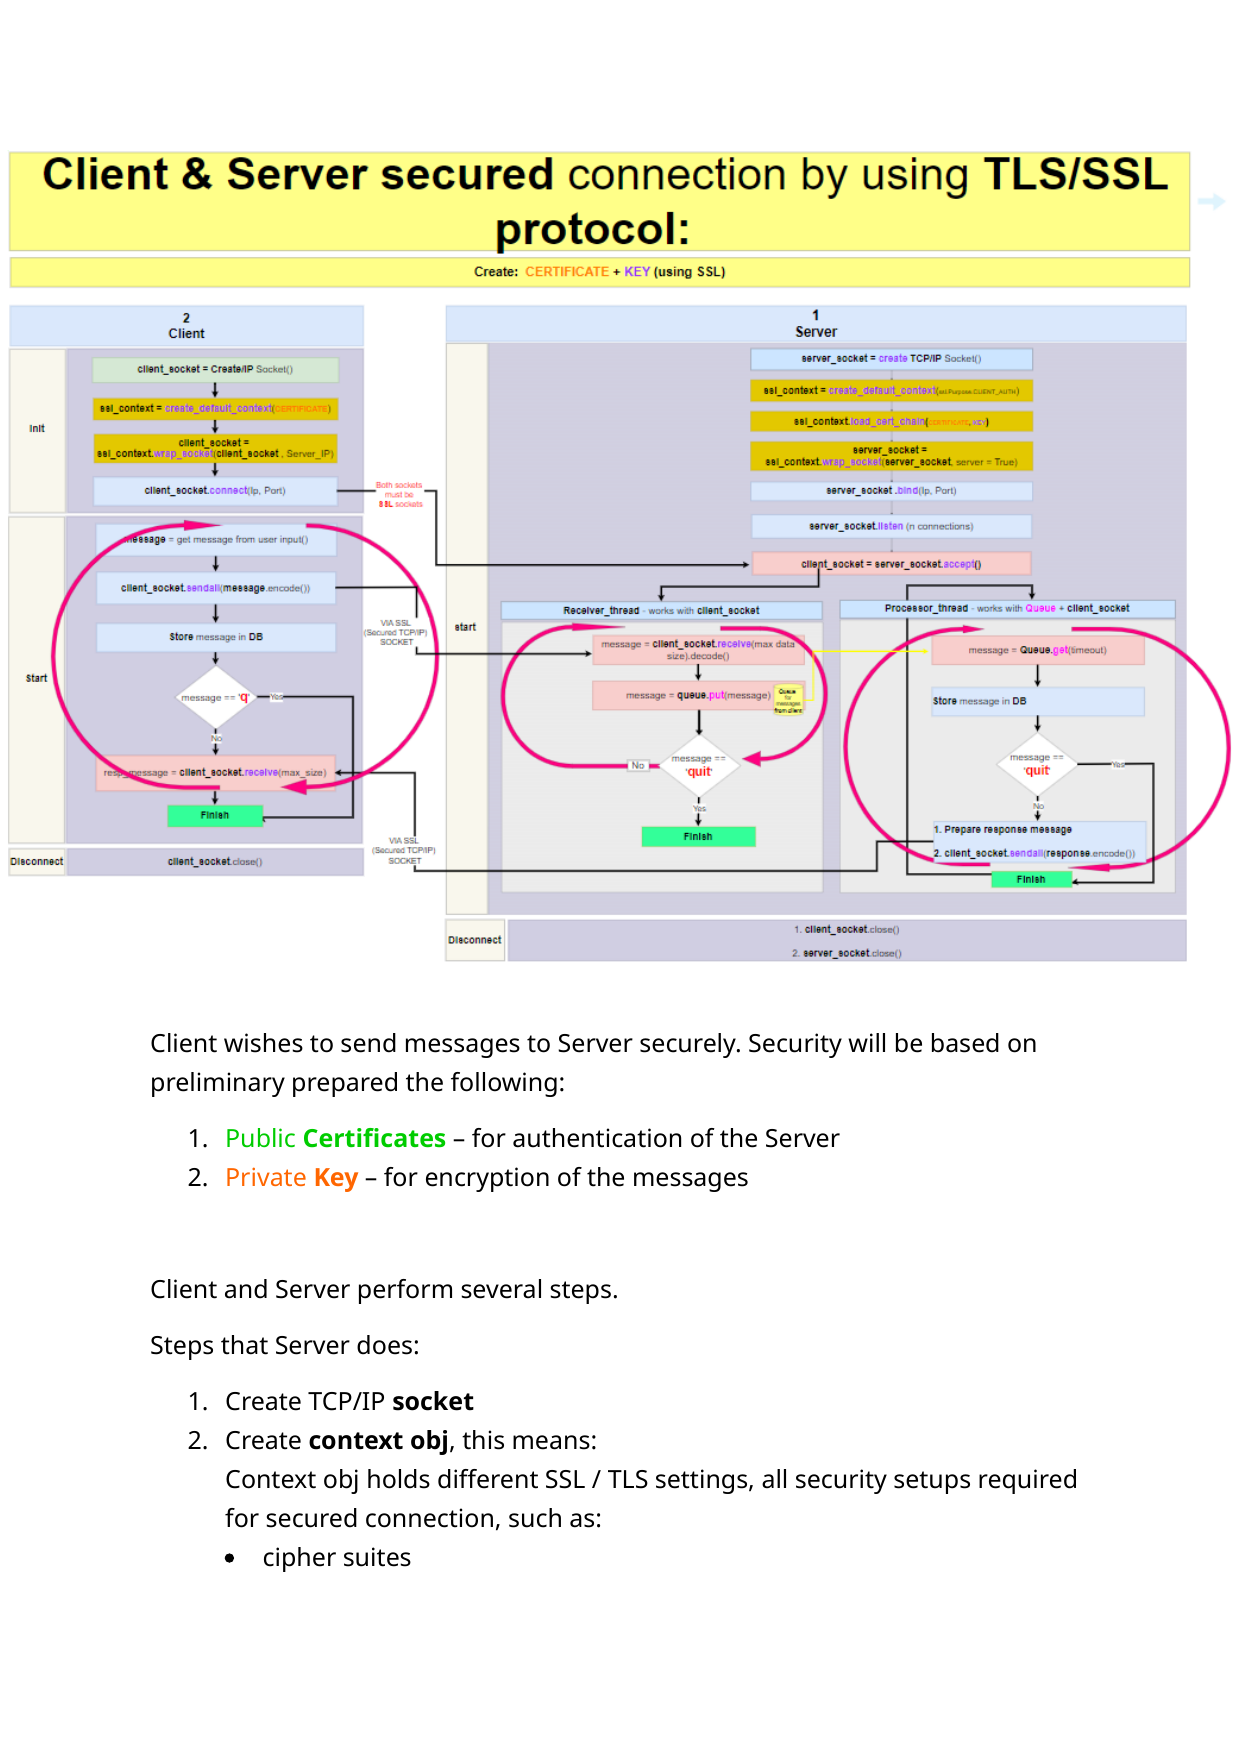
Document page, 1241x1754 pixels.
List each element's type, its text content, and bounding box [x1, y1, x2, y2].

list Public Certificates – for authentication of the Server [187, 1121, 1090, 1155]
text Client wishes to send messages to Server securely. Security will be based on preliminary prepared the following: [150, 1026, 1090, 1099]
list Context obj holds different SSL / TLS settings, all security setups required for secured connection, such as: [225, 1462, 1090, 1535]
picture [7, 150, 1232, 965]
list Private Key – for encryption of the messages [187, 1160, 1090, 1194]
list Create TCP/IP socket [187, 1383, 1090, 1417]
text Steps that Server does: [150, 1327, 1090, 1362]
text Client and Server perform several steps. [150, 1272, 1090, 1306]
list Create context obj, this means: [187, 1422, 1090, 1457]
list cipher suites [225, 1540, 1090, 1574]
